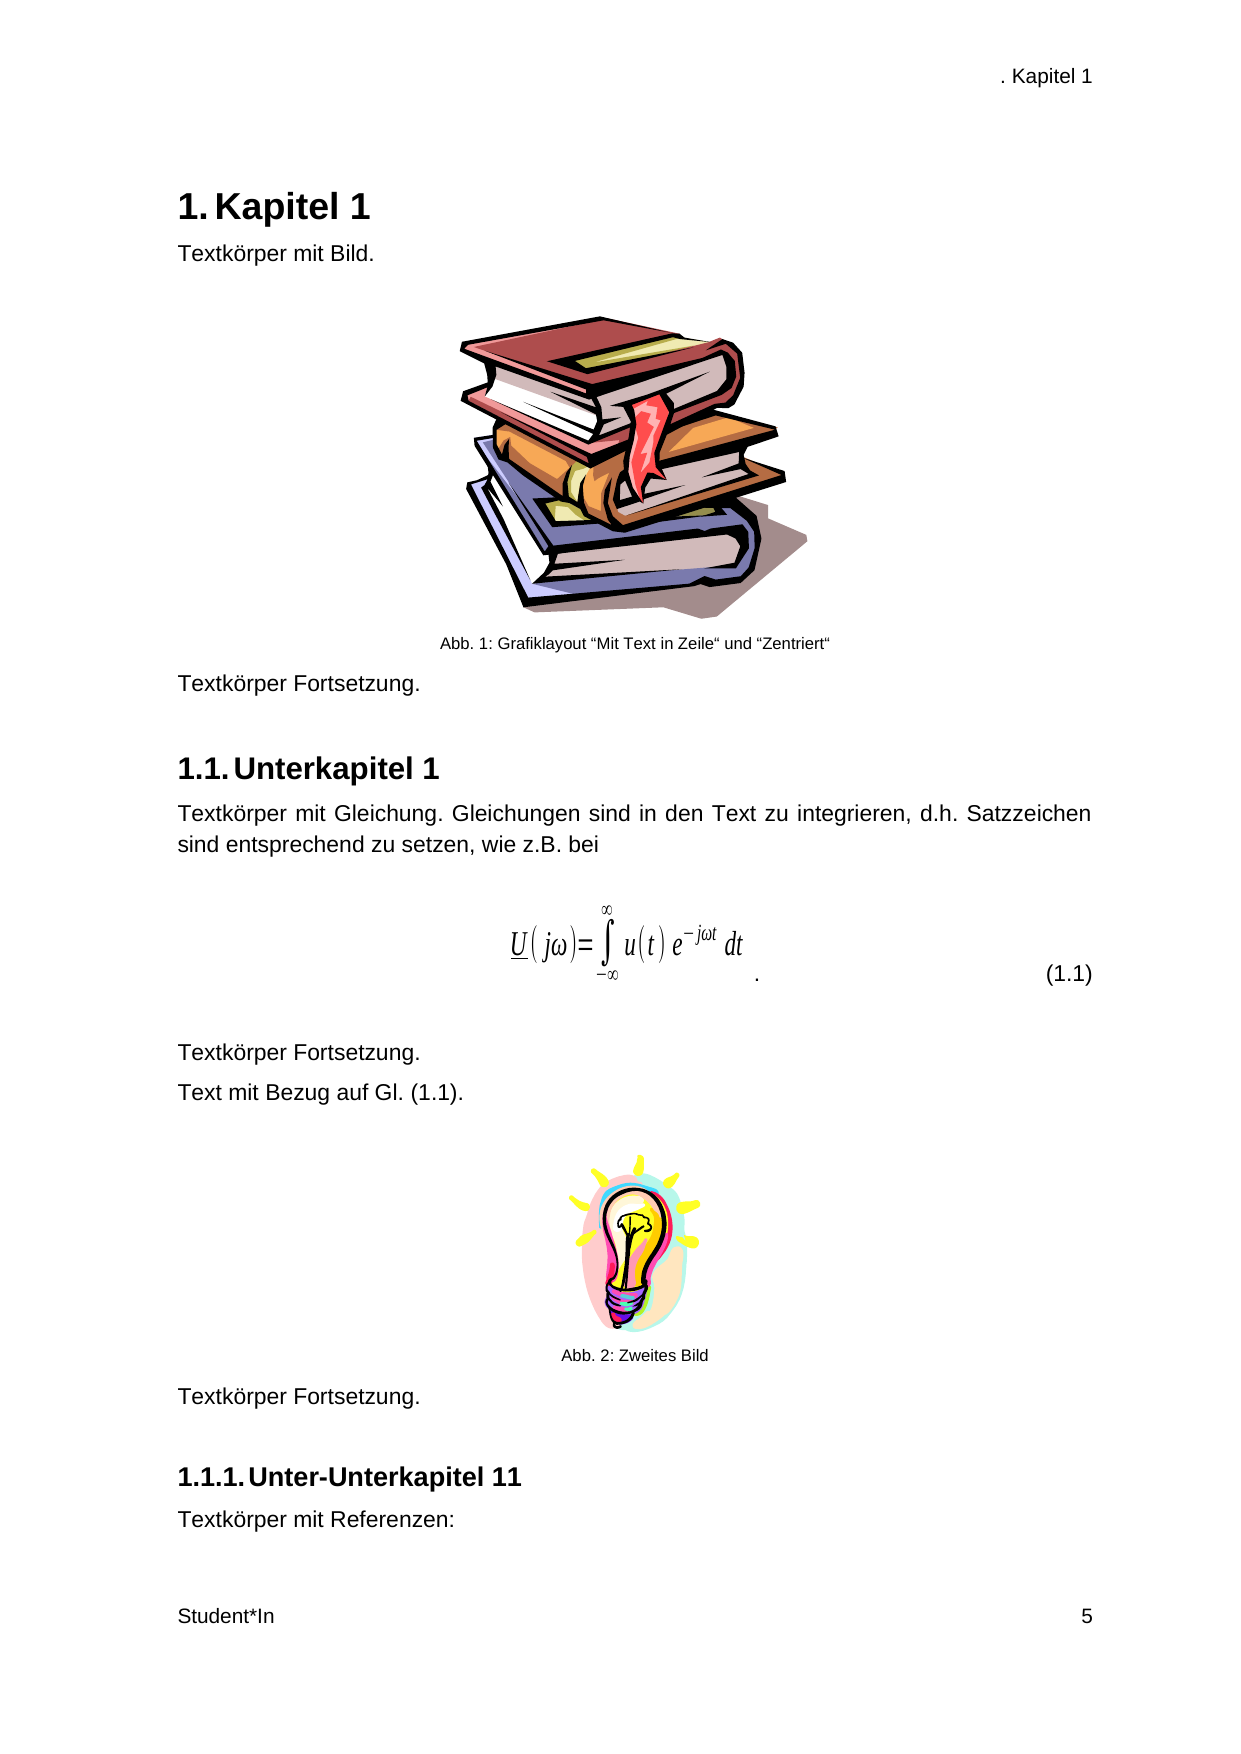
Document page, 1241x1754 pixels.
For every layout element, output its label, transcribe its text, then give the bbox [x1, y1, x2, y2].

text . (1.1) [177, 905, 1092, 987]
text Unter-Unterkapitel 11 [177, 1457, 1092, 1492]
text Textkörper Fortsetzung. [177, 1034, 1092, 1066]
text Textkörper Fortsetzung. [177, 666, 1092, 697]
text Textkörper mit Bild. [177, 236, 1092, 267]
text Abb. 2: Zweites Bild [177, 1346, 1092, 1365]
text Text mit Bezug auf Gl. (1.1). [177, 1074, 1092, 1105]
text Kapitel 1 [177, 177, 1092, 227]
text Abb. 1: Grafiklayout “Mit Text in Zeile“ und “Zentriert“ [177, 634, 1092, 653]
text Textkörper mit Referenzen: [177, 1501, 1092, 1532]
text Textkörper mit Gleichung. Gleichungen sind in den Text zu integrieren, d.h. Satzzeichen sind entsprechend zu setzen, wie z.B. bei [177, 795, 1092, 857]
text Textkörper Fortsetzung. [177, 1378, 1092, 1409]
text Unterkapitel 1 [177, 745, 1092, 786]
